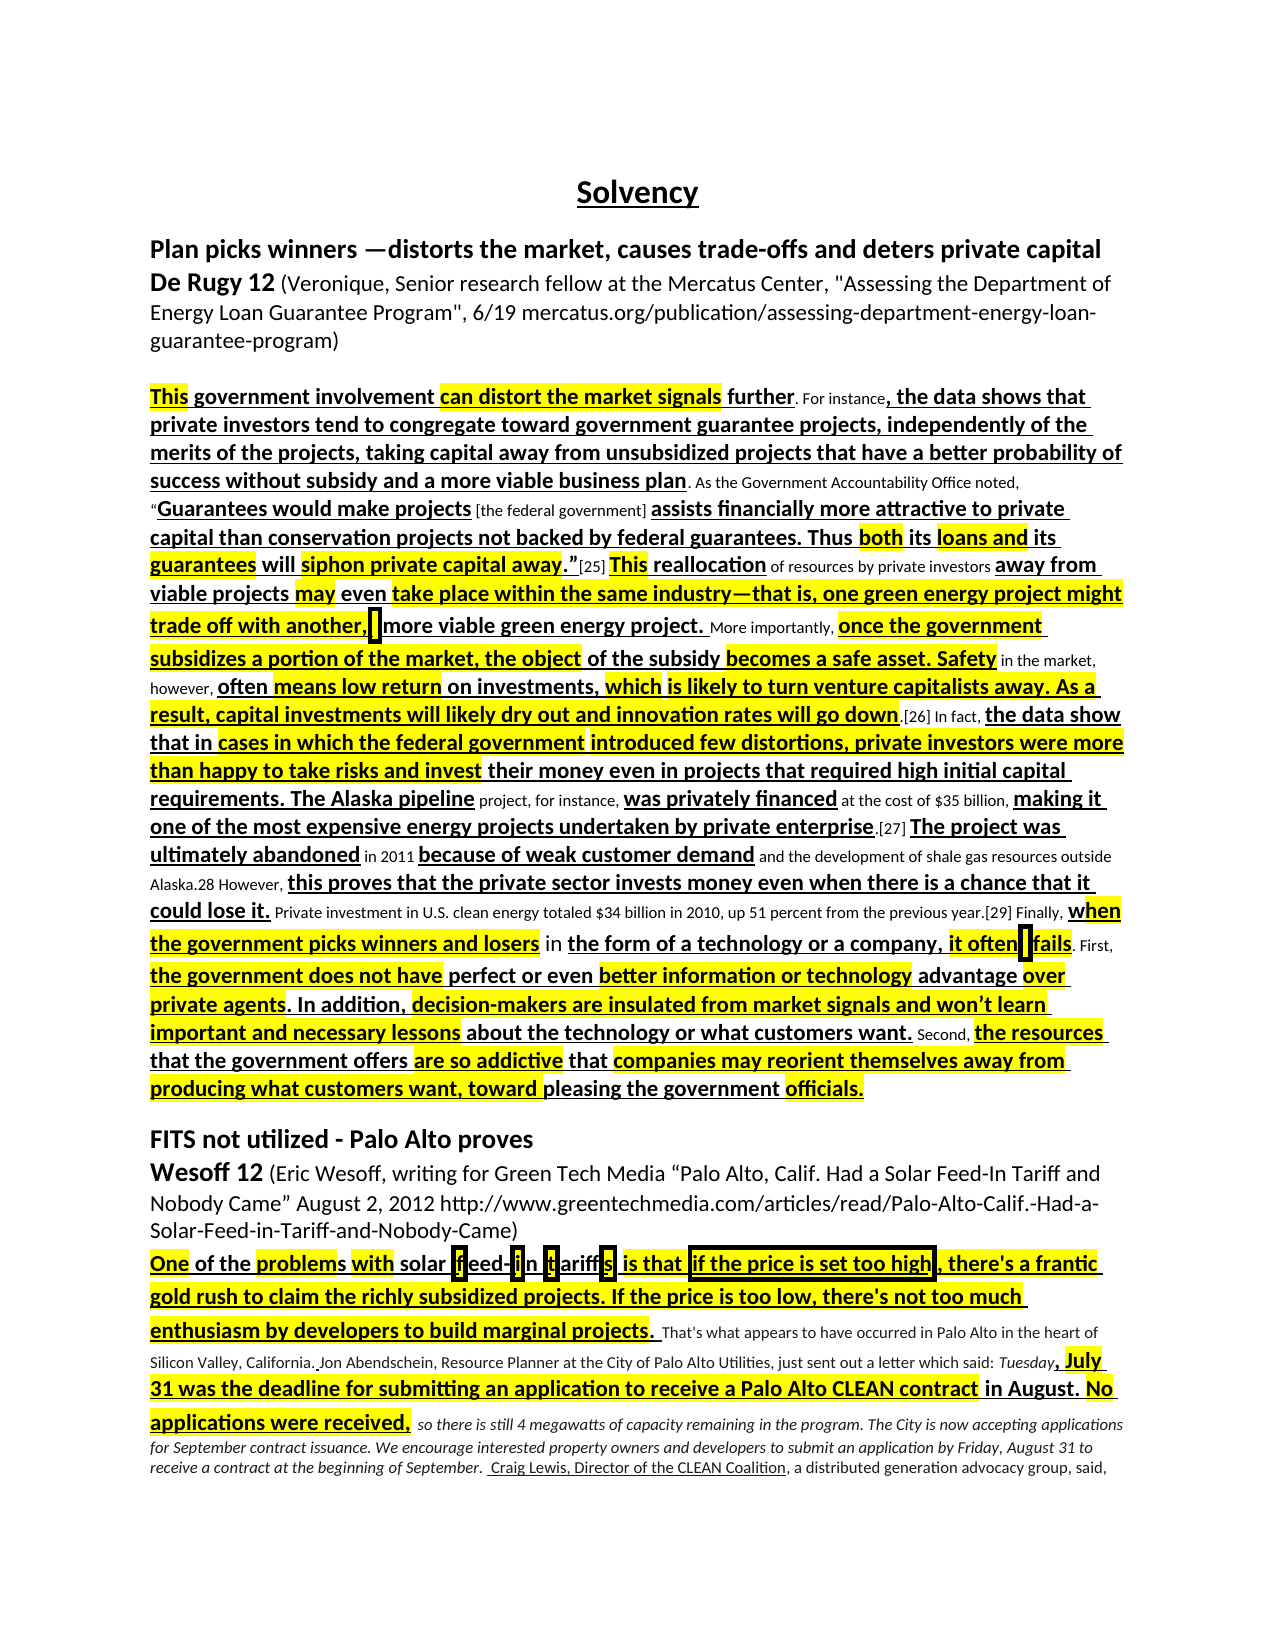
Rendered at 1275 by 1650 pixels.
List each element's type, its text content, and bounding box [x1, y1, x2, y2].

subtitle Plan picks winners —distorts the market, causes trade-offs and deters private capital [150, 232, 1125, 265]
text Wesoff 12 (Eric Wesoff, writing for Green Tech Media “Palo Alto, Calif. Had a Solar Feed-In Tariff and Nobody Came” August 2, 2012 http://www.greentechmedia.com/articles/read/Palo-Alto-Calif.-Had-a-Solar-Feed-in-Tariff-and-Nobody-Came) [150, 1156, 1125, 1245]
subtitle Solvency [150, 171, 1125, 212]
subtitle FITS not utilized - Palo Alto proves [150, 1123, 1125, 1156]
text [150, 1245, 1125, 1478]
text This government involvement can distort the market signals further. For instance, the data shows that private investors tend to congregate toward government guarantee projects, independently of the merits of the projects, taking capital away from unsubsidized projects that have a better probability of success without subsidy and a more viable business plan. As the Government Accountability Office noted, “Guarantees would make projects [the federal government] assists financially more attractive to private capital than conservation projects not backed by federal guarantees. Thus both its loans and its guarantees will siphon private capital away.”[25] This reallocation of resources by private investors away from viable projects may even take place within the same industry—that is, one green energy project might trade off with another, more viable green energy project. More importantly, once the government subsidizes a portion of the market, the object of the subsidy becomes a safe asset. Safety in the market, however, often means low return on investments, which is likely to turn venture capitalists away. As a result, capital investments will likely dry out and innovation rates will go down.[26] In fact, the data show that in cases in which the federal government introduced few distortions, private investors were more than happy to take risks and invest their money even in projects that required high initial capital requirements. The Alaska pipeline project, for instance, was privately financed at the cost of $35 billion, making it one of the most expensive energy projects undertaken by private enterprise.[27] The project was ultimately abandoned in 2011 because of weak customer demand and the development of shale gas resources outside Alaska.28 However, this proves that the private sector invests money even when there is a chance that it could lose it. Private investment in U.S. clean energy totaled $34 billion in 2010, up 51 percent from the previous year.[29] Finally, when the government picks winners and losers in the form of a technology or a company, it often fails. First, the government does not have perfect or even better information or technology advantage over private agents. In addition, decision-makers are insulated from market signals and won’t learn important and necessary lessons about the technology or what customers want. Second, the resources that the government offers are so addictive that companies may reorient themselves away from producing what customers want, toward pleasing the government officials. [150, 382, 1125, 1102]
text De Rugy 12 (Veronique, Senior research fellow at the Mercatus Center, "Assessing the Department of Energy Loan Guarantee Program", 6/19 mercatus.org/publication/assessing-department-energy-loan-guarantee-program) [150, 265, 1125, 354]
